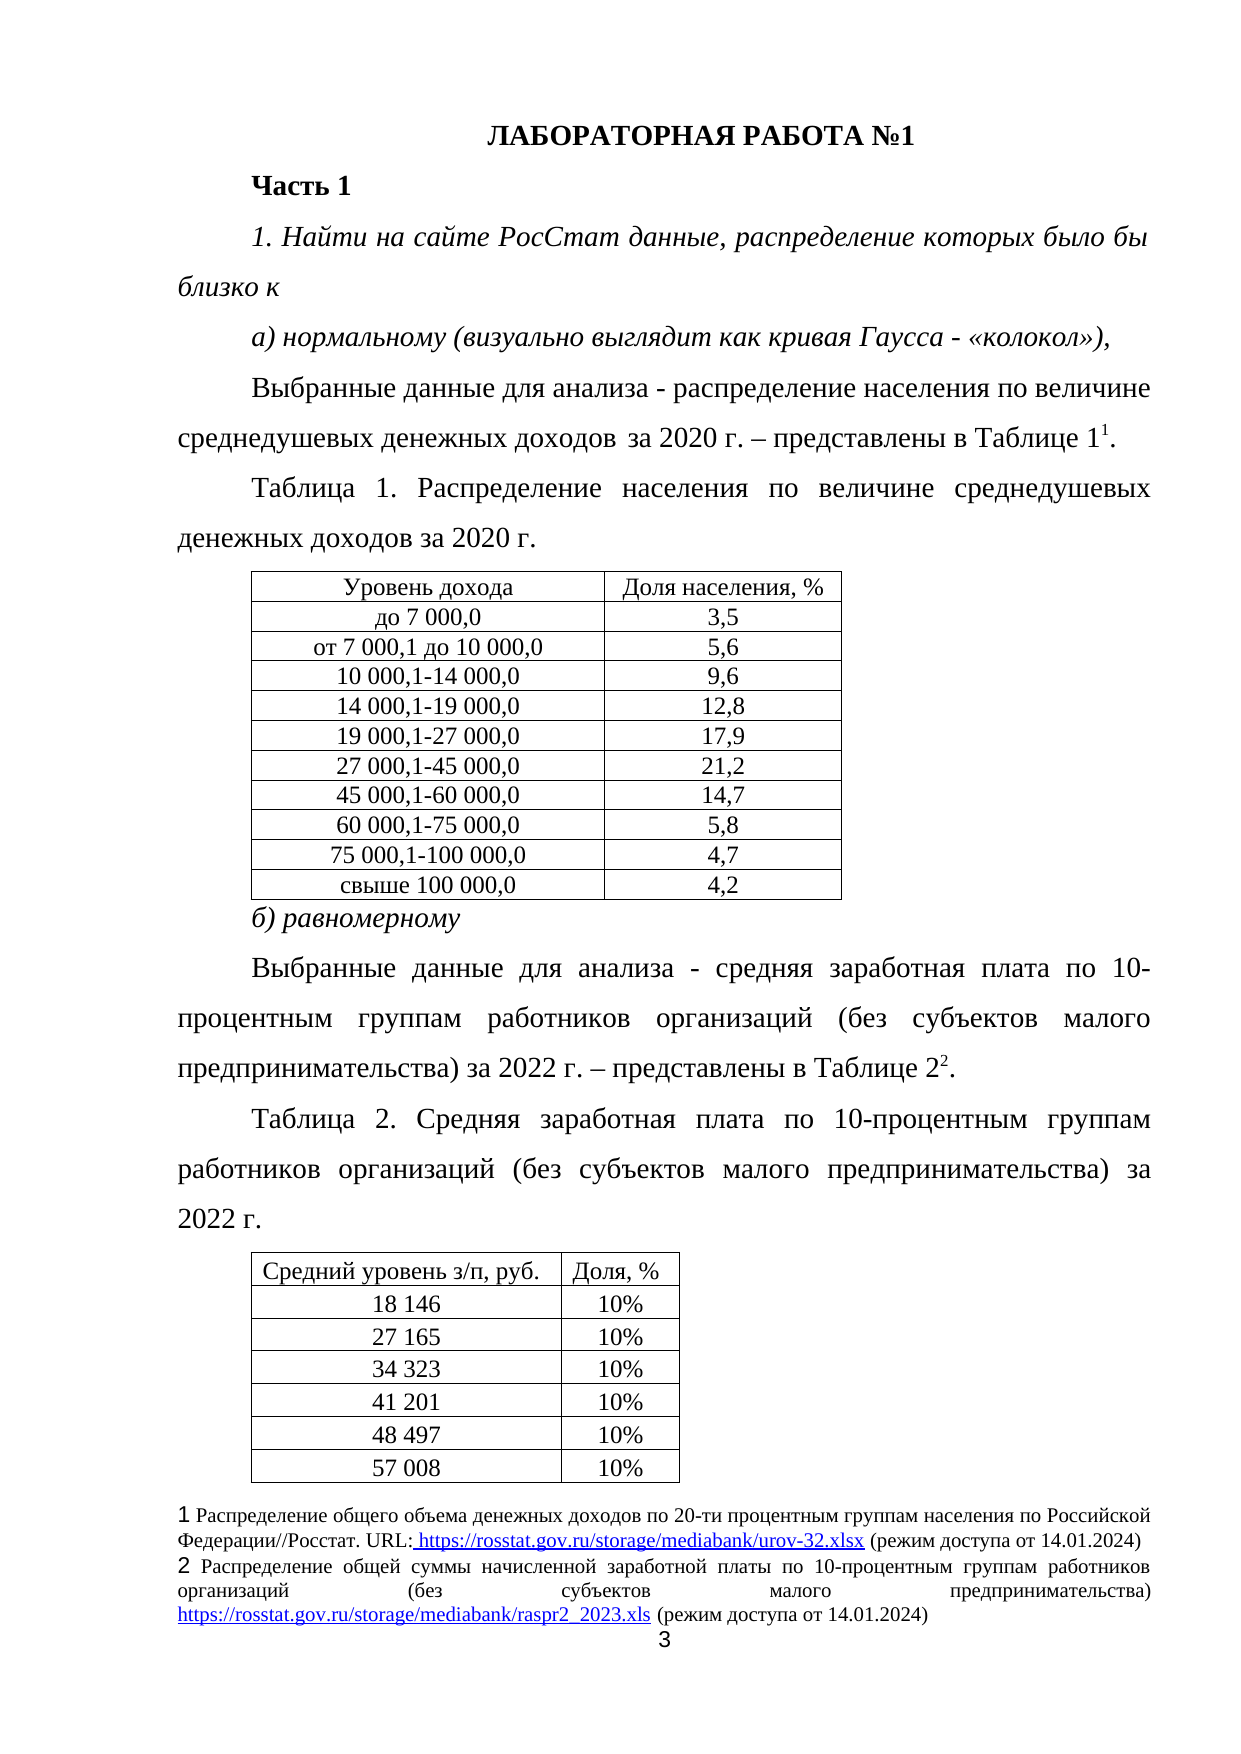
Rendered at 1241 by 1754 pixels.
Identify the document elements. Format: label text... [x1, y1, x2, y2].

table_header Доля населения, % [605, 572, 841, 601]
table_cell 3,5 [605, 602, 841, 631]
table_cell свыше 100 000,0 [252, 870, 604, 899]
table_cell 10% [562, 1286, 679, 1317]
table_cell 5,8 [605, 810, 841, 839]
text б) равномерному [177, 900, 1152, 933]
text Выбранные данные для анализа - средняя заработная плата по 10-процентным группам работников организаций (без субъектов малого предпринимательства) за 2022 г. – представлены в Таблице 2. [177, 950, 1152, 1084]
table_header Средний уровень з/п, руб. [252, 1253, 561, 1285]
table_cell 14,7 [605, 781, 841, 809]
table_cell 10% [562, 1417, 679, 1449]
subtitle Часть 1 [177, 168, 1152, 202]
table_cell 12,8 [605, 691, 841, 720]
table_header Доля, % [562, 1253, 679, 1285]
table_cell 10% [562, 1351, 679, 1383]
table_cell 27 165 [252, 1319, 561, 1350]
table_cell 21,2 [605, 751, 841, 779]
table_cell 34 323 [252, 1351, 561, 1383]
table_cell 18 146 [252, 1286, 561, 1317]
table_cell 48 497 [252, 1417, 561, 1449]
table_cell 10% [562, 1384, 679, 1416]
table_cell 41 201 [252, 1384, 561, 1416]
table_cell 60 000,1-75 000,0 [252, 810, 604, 839]
table_cell 10 000,1-14 000,0 [252, 661, 604, 690]
table_cell до 7 000,0 [252, 602, 604, 631]
table_cell 10% [562, 1319, 679, 1350]
text Выбранные данные для анализа - распределение населения по величине среднедушевых денежных доходов за 2020 г. – представлены в Таблице 1. [177, 370, 1152, 453]
text 1. Найти на сайте РосСтат данные, распределение которых было бы близко к [177, 219, 1152, 303]
table_cell от 7 000,1 до 10 000,0 [252, 632, 604, 660]
table_cell 19 000,1-27 000,0 [252, 721, 604, 750]
table_header Уровень дохода [252, 572, 604, 601]
text Таблица 1. Распределение населения по величине среднедушевых денежных доходов за 2020 г. [177, 470, 1152, 554]
table_cell 17,9 [605, 721, 841, 750]
table_cell 10% [562, 1450, 679, 1482]
table_cell 5,6 [605, 632, 841, 660]
text a) нормальному (визуально выглядит как кривая Гаусса - «колокол»), [177, 319, 1152, 353]
table_cell 4,7 [605, 840, 841, 869]
table_cell 45 000,1-60 000,0 [252, 781, 604, 809]
table_cell 9,6 [605, 661, 841, 690]
table_cell 75 000,1-100 000,0 [252, 840, 604, 869]
text Таблица 2. Средняя заработная плата по 10-процентным группам работников организаций (без субъектов малого предпринимательства) за 2022 г. [177, 1101, 1152, 1235]
subtitle ЛАБОРАТОРНАЯ РАБОТА №1 [177, 118, 1152, 152]
table_cell 57 008 [252, 1450, 561, 1482]
table_cell 4,2 [605, 870, 841, 899]
table_cell 14 000,1-19 000,0 [252, 691, 604, 720]
table_cell 27 000,1-45 000,0 [252, 751, 604, 779]
